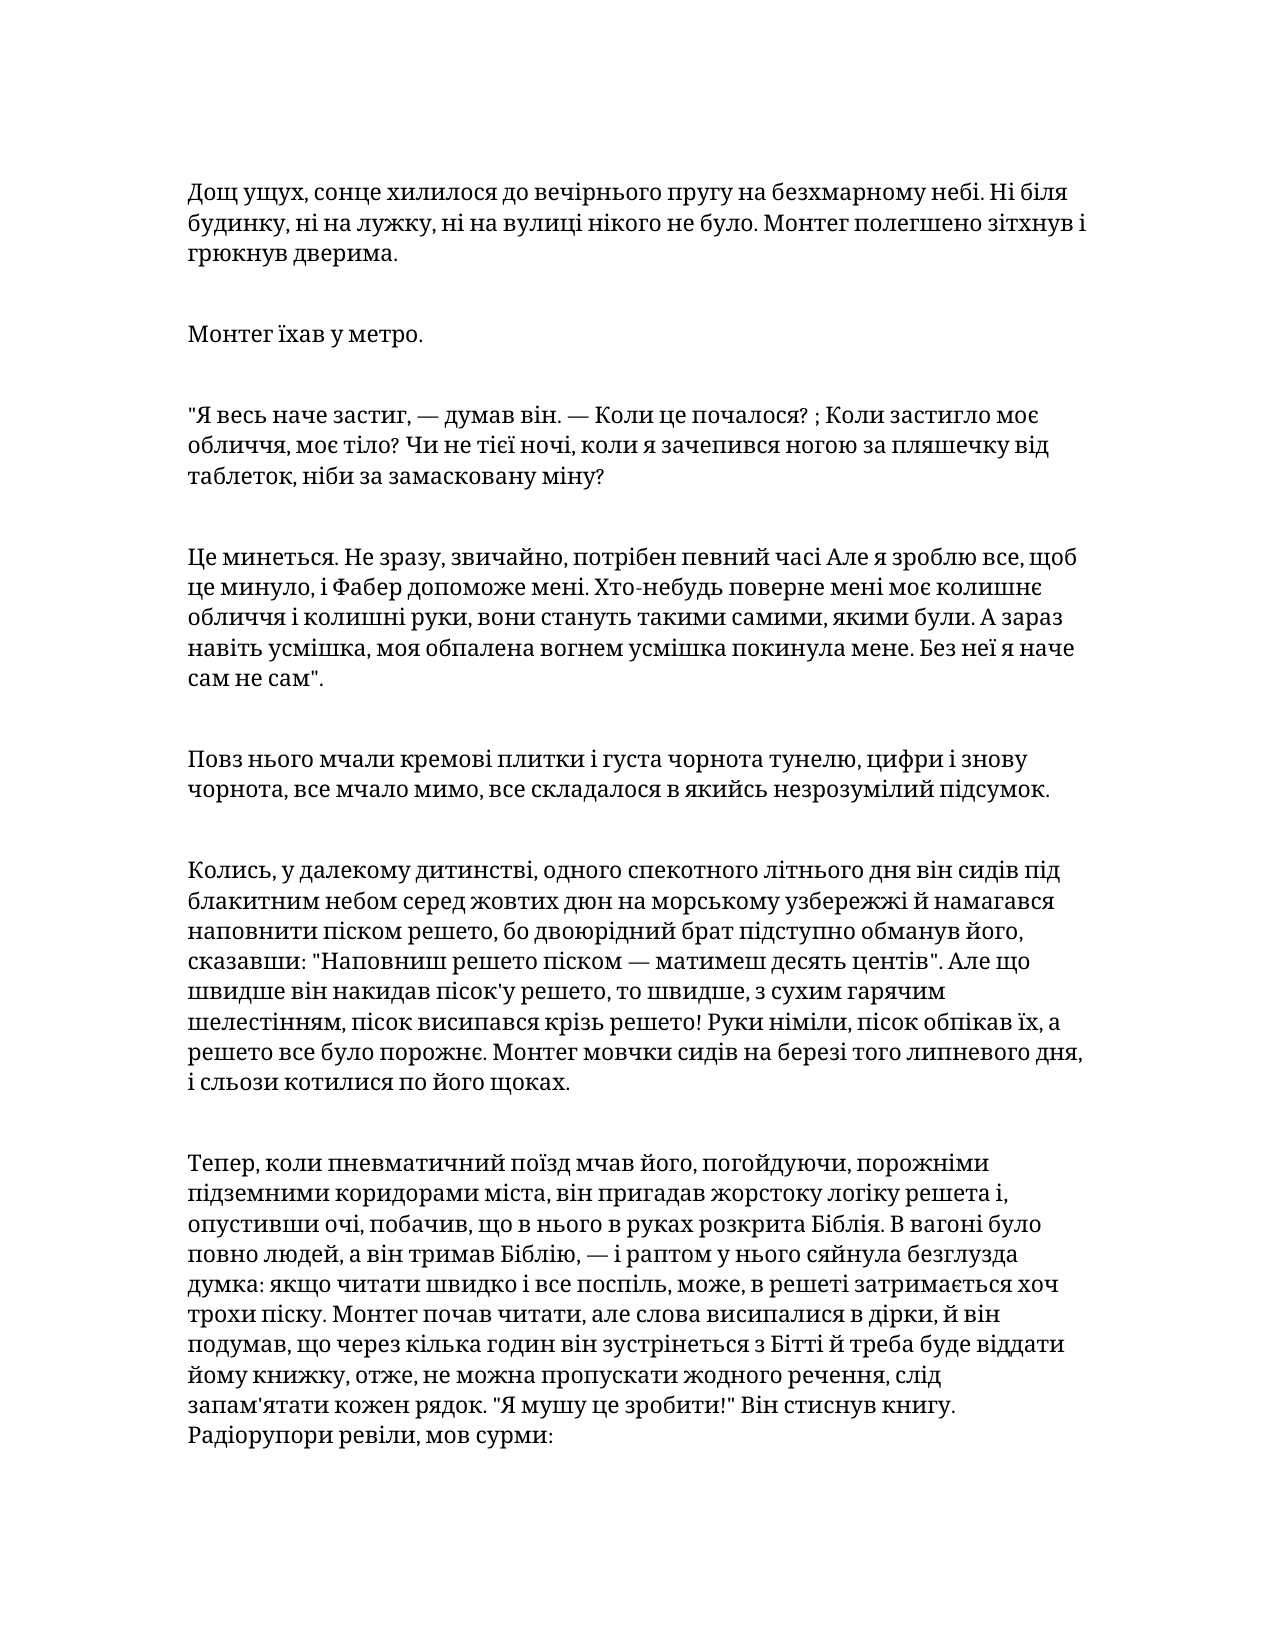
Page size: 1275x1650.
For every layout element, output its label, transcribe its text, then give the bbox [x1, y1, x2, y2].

text Монтег їхав у метро. [187, 292, 1087, 348]
text Тепер, коли пневматичний поїзд мчав його, погойдуючи, порожніми підземними коридорами міста, він пригадав жорстоку логіку решета і, опустивши очі, побачив, що в нього в руках розкрита Біблія. В вагоні було повно людей, а він тримав Біблію, — і раптом у нього сяйнула безглузда думка: якщо читати швидко і все поспіль, може, в решеті затримається хоч трохи піску. Монтег почав читати, але слова висипалися в дірки, й він подумав, що через кілька годин він зустрінеться з Бітті й треба буде віддати йому книжку, отже, не можна пропускати жодного речення, слід запам'ятати кожен рядок. "Я мушу це зробити!" Він стиснув книгу. Радіорупори ревіли, мов сурми: [187, 1121, 1087, 1449]
text "Я весь наче застиг, — думав він. — Коли це почалося? ; Коли застигло моє обличчя, моє тіло? Чи не тієї ночі, коли я зачепився ногою за пляшечку від таблеток, ніби за замасковану міну? [187, 373, 1087, 490]
text Дощ ущух, сонце хилилося до вечірнього пругу на безхмарному небі. Ні біля будинку, ні на лужку, ні на вулиці нікого не було. Монтег полегшено зітхнув і грюкнув дверима. [187, 150, 1087, 267]
text Повз нього мчали кремові плитки і густа чорнота тунелю, цифри і знову чорнота, все мчало мимо, все складалося в якийсь незрозумілий підсумок. [187, 717, 1087, 803]
text Колись, у далекому дитинстві, одного спекотного літнього дня він сидів під блакитним небом серед жовтих дюн на морському узбережжі й намагався наповнити піском решето, бо двоюрідний брат підступно обманув його, сказавши: "Наповниш решето піском — матимеш десять центів". Але що швидше він накидав пісок'у решето, то швидше, з сухим гарячим шелестінням, пісок висипався крізь решето! Руки німіли, пісок обпікав їх, а решето все було порожнє. Монтег мовчки сидів на березі того липневого дня, і сльози котилися по його щоках. [187, 828, 1087, 1096]
text Це минеться. Не зразу, звичайно, потрібен певний часі Але я зроблю все, щоб це минуло, і Фабер допоможе мені. Хто-небудь поверне мені моє колишнє обличчя і колишні руки, вони стануть такими самими, якими були. А зараз навіть усмішка, моя обпалена вогнем усмішка покинула мене. Без неї я наче сам не сам". [187, 514, 1087, 692]
